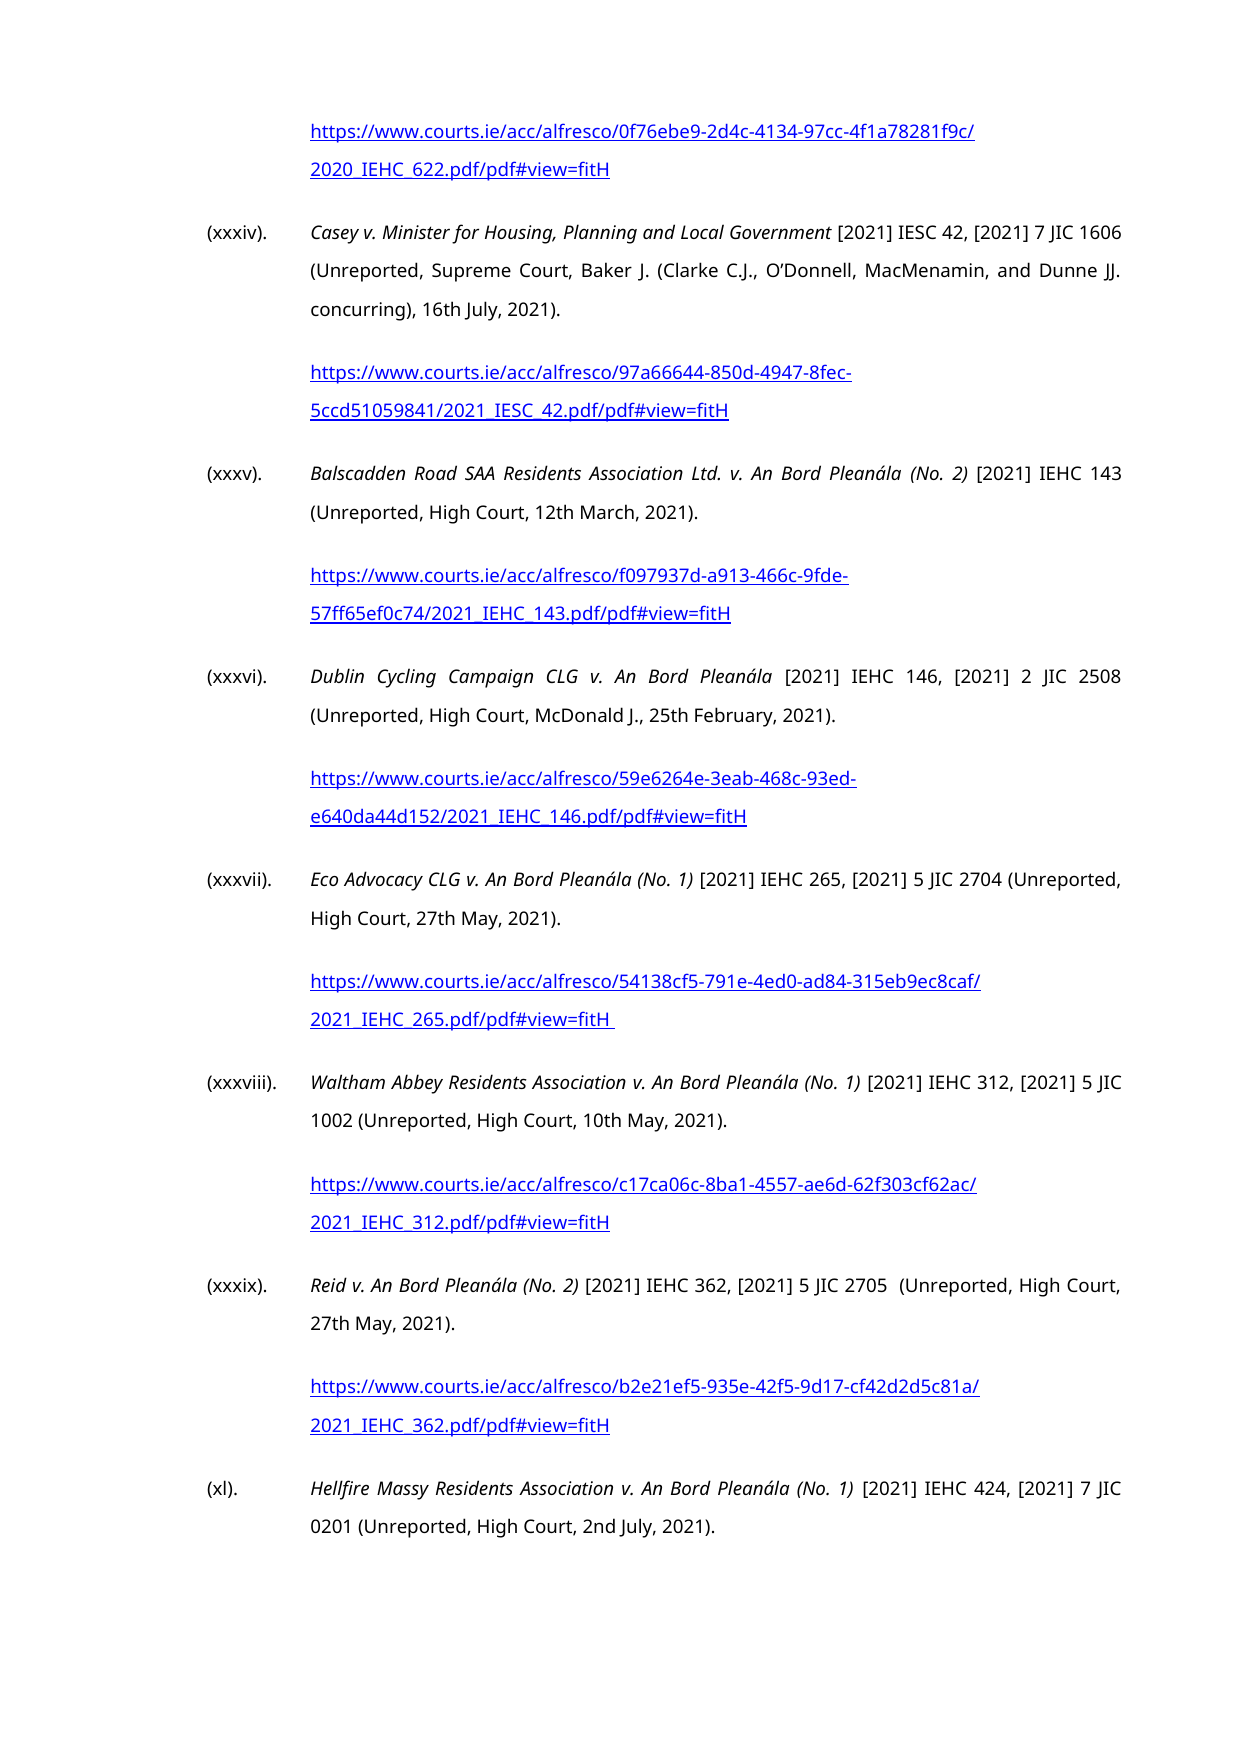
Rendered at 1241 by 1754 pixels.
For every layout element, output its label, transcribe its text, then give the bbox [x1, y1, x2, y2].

text https://www.courts.ie/acc/alfresco/0f76ebe9-2d4c-4134-97cc-4f1a78281f9c/2020_IEHC_622.pdf/pdf#view=fitH [207, 118, 1122, 182]
text (xxxiv). Casey v. Minister for Housing, Planning and Local Government [2021] IESC 42, [2021] 7 JIC 1606 (Unreported, Supreme Court, Baker J. (Clarke C.J., O’Donnell, MacMenamin, and Dunne JJ. concurring), 16th July, 2021). [207, 219, 1122, 322]
text (xxxviii). Waltham Abbey Residents Association v. An Bord Pleanála (No. 1) [2021] IEHC 312, [2021] 5 JIC 1002 (Unreported, High Court, 10th May, 2021). [207, 1069, 1122, 1133]
text https://www.courts.ie/acc/alfresco/54138cf5-791e-4ed0-ad84-315eb9ec8caf/2021_IEHC_265.pdf/pdf#view=fitH [207, 968, 1122, 1032]
text (xxxvi). Dublin Cycling Campaign CLG v. An Bord Pleanála [2021] IEHC 146, [2021] 2 JIC 2508 (Unreported, High Court, McDonald J., 25th February, 2021). [207, 664, 1122, 727]
text https://www.courts.ie/acc/alfresco/97a66644-850d-4947-8fec-5ccd51059841/2021_IESC_42.pdf/pdf#view=fitH [207, 359, 1122, 423]
text https://www.courts.ie/acc/alfresco/f097937d-a913-466c-9fde-57ff65ef0c74/2021_IEHC_143.pdf/pdf#view=fitH [207, 562, 1122, 626]
text (xxxv). Balscadden Road SAA Residents Association Ltd. v. An Bord Pleanála (No. 2) [2021] IEHC 143 (Unreported, High Court, 12th March, 2021). [207, 461, 1122, 524]
text (xl). Hellfire Massy Residents Association v. An Bord Pleanála (No. 1) [2021] IEHC 424, [2021] 7 JIC 0201 (Unreported, High Court, 2nd July, 2021). [207, 1475, 1122, 1539]
text https://www.courts.ie/acc/alfresco/b2e21ef5-935e-42f5-9d17-cf42d2d5c81a/2021_IEHC_362.pdf/pdf#view=fitH [207, 1374, 1122, 1438]
text https://www.courts.ie/acc/alfresco/59e6264e-3eab-468c-93ed-e640da44d152/2021_IEHC_146.pdf/pdf#view=fitH [207, 765, 1122, 829]
text https://www.courts.ie/acc/alfresco/c17ca06c-8ba1-4557-ae6d-62f303cf62ac/2021_IEHC_312.pdf/pdf#view=fitH [207, 1171, 1122, 1235]
text (xxxvii). Eco Advocacy CLG v. An Bord Pleanála (No. 1) [2021] IEHC 265, [2021] 5 JIC 2704 (Unreported, High Court, 27th May, 2021). [207, 867, 1122, 930]
text (xxxix). Reid v. An Bord Pleanála (No. 2) [2021] IEHC 362, [2021] 5 JIC 2705 (Unreported, High Court, 27th May, 2021). [207, 1272, 1122, 1336]
